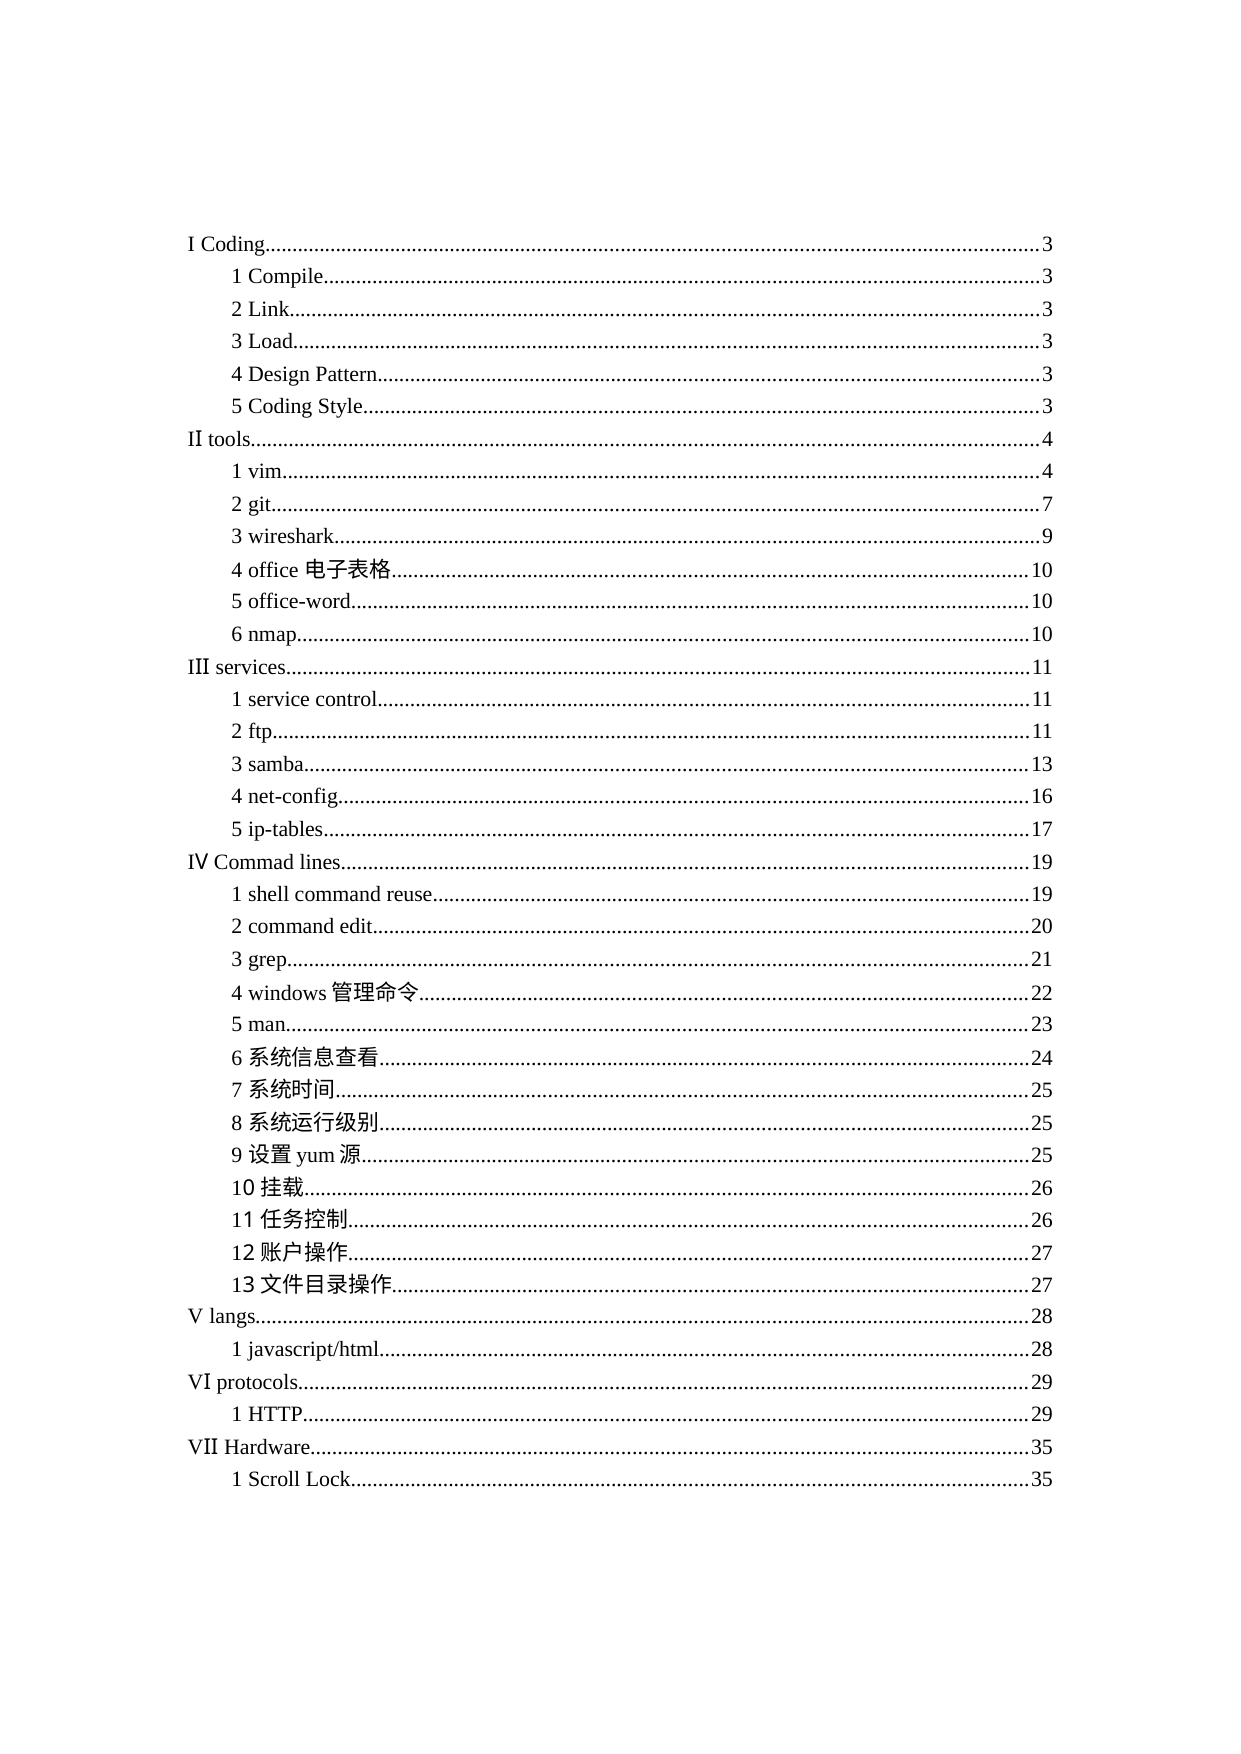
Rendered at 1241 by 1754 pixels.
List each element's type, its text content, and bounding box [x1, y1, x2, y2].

text IV Commad lines 19 [187, 844, 1053, 877]
text 3 Load 3 [231, 324, 1053, 357]
text 2 git 7 [231, 487, 1053, 519]
text 5 office-word 10 [231, 584, 1053, 617]
text 3 grep 21 [231, 942, 1053, 974]
text 1 HTTP 29 [231, 1397, 1053, 1429]
text 5 ip-tables 17 [231, 812, 1053, 844]
text 11 任务控制 26 [231, 1202, 1053, 1234]
text 4 office 电子表格 10 [231, 552, 1053, 584]
text 5 man 23 [231, 1007, 1053, 1039]
text 4 windows管理命令 22 [231, 974, 1053, 1007]
text VII Hardware 35 [187, 1429, 1053, 1462]
text 1 Compile 3 [231, 259, 1053, 292]
text 7 系统时间 25 [231, 1072, 1053, 1104]
text III services 11 [187, 649, 1053, 682]
text 12 账户操作 27 [231, 1234, 1053, 1267]
text I Coding 3 [187, 227, 1053, 259]
text 10 挂载 26 [231, 1169, 1053, 1202]
text II tools 4 [187, 422, 1053, 454]
text 1 javascript/html 28 [231, 1332, 1053, 1364]
text 2 Link 3 [231, 292, 1053, 324]
text 6 系统信息查看 24 [231, 1039, 1053, 1072]
text 2 command edit 20 [231, 909, 1053, 942]
text 2 ftp 11 [231, 714, 1053, 747]
text 3 wireshark 9 [231, 519, 1053, 552]
text 6 nmap 10 [231, 617, 1053, 649]
text 1 Scroll Lock 35 [231, 1462, 1053, 1494]
text VI protocols 29 [187, 1364, 1053, 1397]
text 4 net-config 16 [231, 779, 1053, 812]
text 1 shell command reuse 19 [231, 877, 1053, 909]
text 1 service control 11 [231, 682, 1053, 714]
text 8 系统运行级别 25 [231, 1104, 1053, 1137]
text 13 文件目录操作 27 [231, 1267, 1053, 1299]
text 1 vim 4 [231, 454, 1053, 487]
text V langs 28 [187, 1299, 1053, 1332]
text 3 samba 13 [231, 747, 1053, 779]
text 5 Coding Style 3 [231, 389, 1053, 422]
text 4 Design Pattern 3 [231, 357, 1053, 389]
text 9 设置yum源 25 [231, 1137, 1053, 1169]
